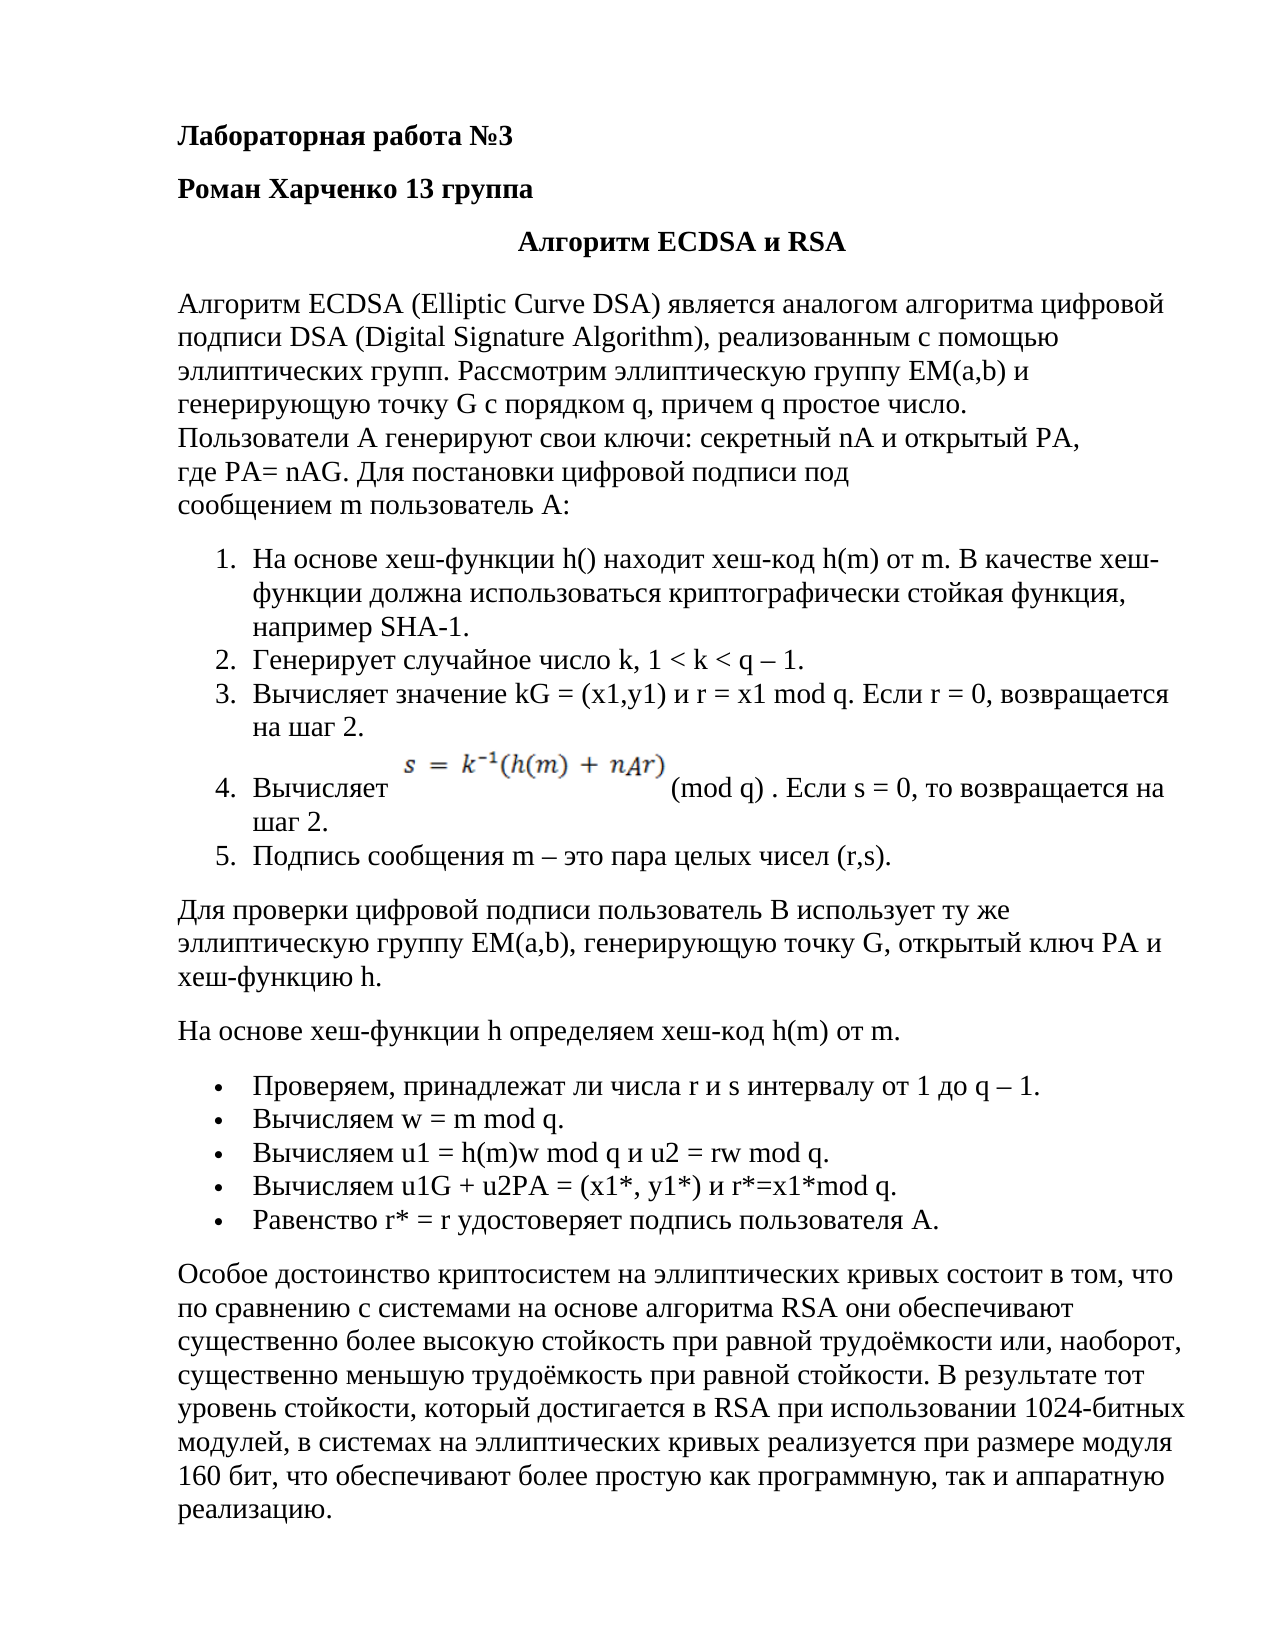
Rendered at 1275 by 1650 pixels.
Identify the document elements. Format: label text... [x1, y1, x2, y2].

list Проверяем, принадлежат ли числа r и s интервалу от 1 до q – 1. [215, 1068, 1186, 1101]
list Подпись сообщения m – это пара целых чисел (r,s). [215, 838, 1186, 871]
list Равенство r* = r удостоверяет подпись пользователя A. [215, 1202, 1186, 1236]
list Вычисляем w = m mod q. [215, 1101, 1186, 1135]
text На основе хеш-функции h определяем хеш-код h(m) от m. [177, 1013, 1186, 1047]
list Генерирует случайное число k, 1 < k < q – 1. [215, 642, 1186, 676]
text Алгоритм ECDSA (Elliptic Curve DSA) является аналогом алгоритма цифровой подписи DSA (Digital Signature Algorithm), реализованным с помощью эллиптических групп. Рассмотрим эллиптическую группу EM(a,b) и генерирующую точку G с порядком q, причем q простое число. Пользователи A генерируют свои ключи: секретный nA и открытый PA, где PA= nAG. Для постановки цифровой подписи под сообщением m пользователь A: [177, 286, 1186, 521]
list Вычисляет(mod q) . Если s = 0, то возвращается на шаг 2. [215, 743, 1186, 838]
text Для проверки цифровой подписи пользователь B использует ту же эллиптическую группу EM(a,b), генерирующую точку G, открытый ключ PA и хеш-функцию h. [177, 892, 1186, 993]
list На основе хеш-функции h() находит хеш-код h(m) от m. В качестве хеш-функции должна использоваться криптографически стойкая функция, например SHA-1. [215, 542, 1186, 642]
text Лабораторная работа №3 [177, 118, 1186, 152]
text Алгоритм ECDSA и RSA [177, 224, 1186, 257]
list Вычисляем u1 = h(m)w mod q и u2 = rw mod q. [215, 1135, 1186, 1168]
picture [388, 742, 671, 798]
text Роман Харченко 13 группа [177, 171, 1186, 204]
list Вычисляет значение kG = (x1,y1) и r = x1 mod q. Если r = 0, возвращается на шаг 2. [215, 676, 1186, 743]
list Вычисляем u1G + u2PA = (x1*, y1*) и r*=x1*mod q. [215, 1168, 1186, 1202]
text Особое достоинство криптосистем на эллиптических кривых состоит в том, что по сравнению с системами на основе алгоритма RSA они обеспечивают существенно более высокую стойкость при равной трудоёмкости или, наоборот, существенно меньшую трудоёмкость при равной стойкости. В результате тот уровень стойкости, который достигается в RSA при использовании 1024-битных модулей, в системах на эллиптических кривых реализуется при размере модуля 160 бит, что обеспечивают более простую как программную, так и аппаратную реализацию. [177, 1256, 1186, 1525]
